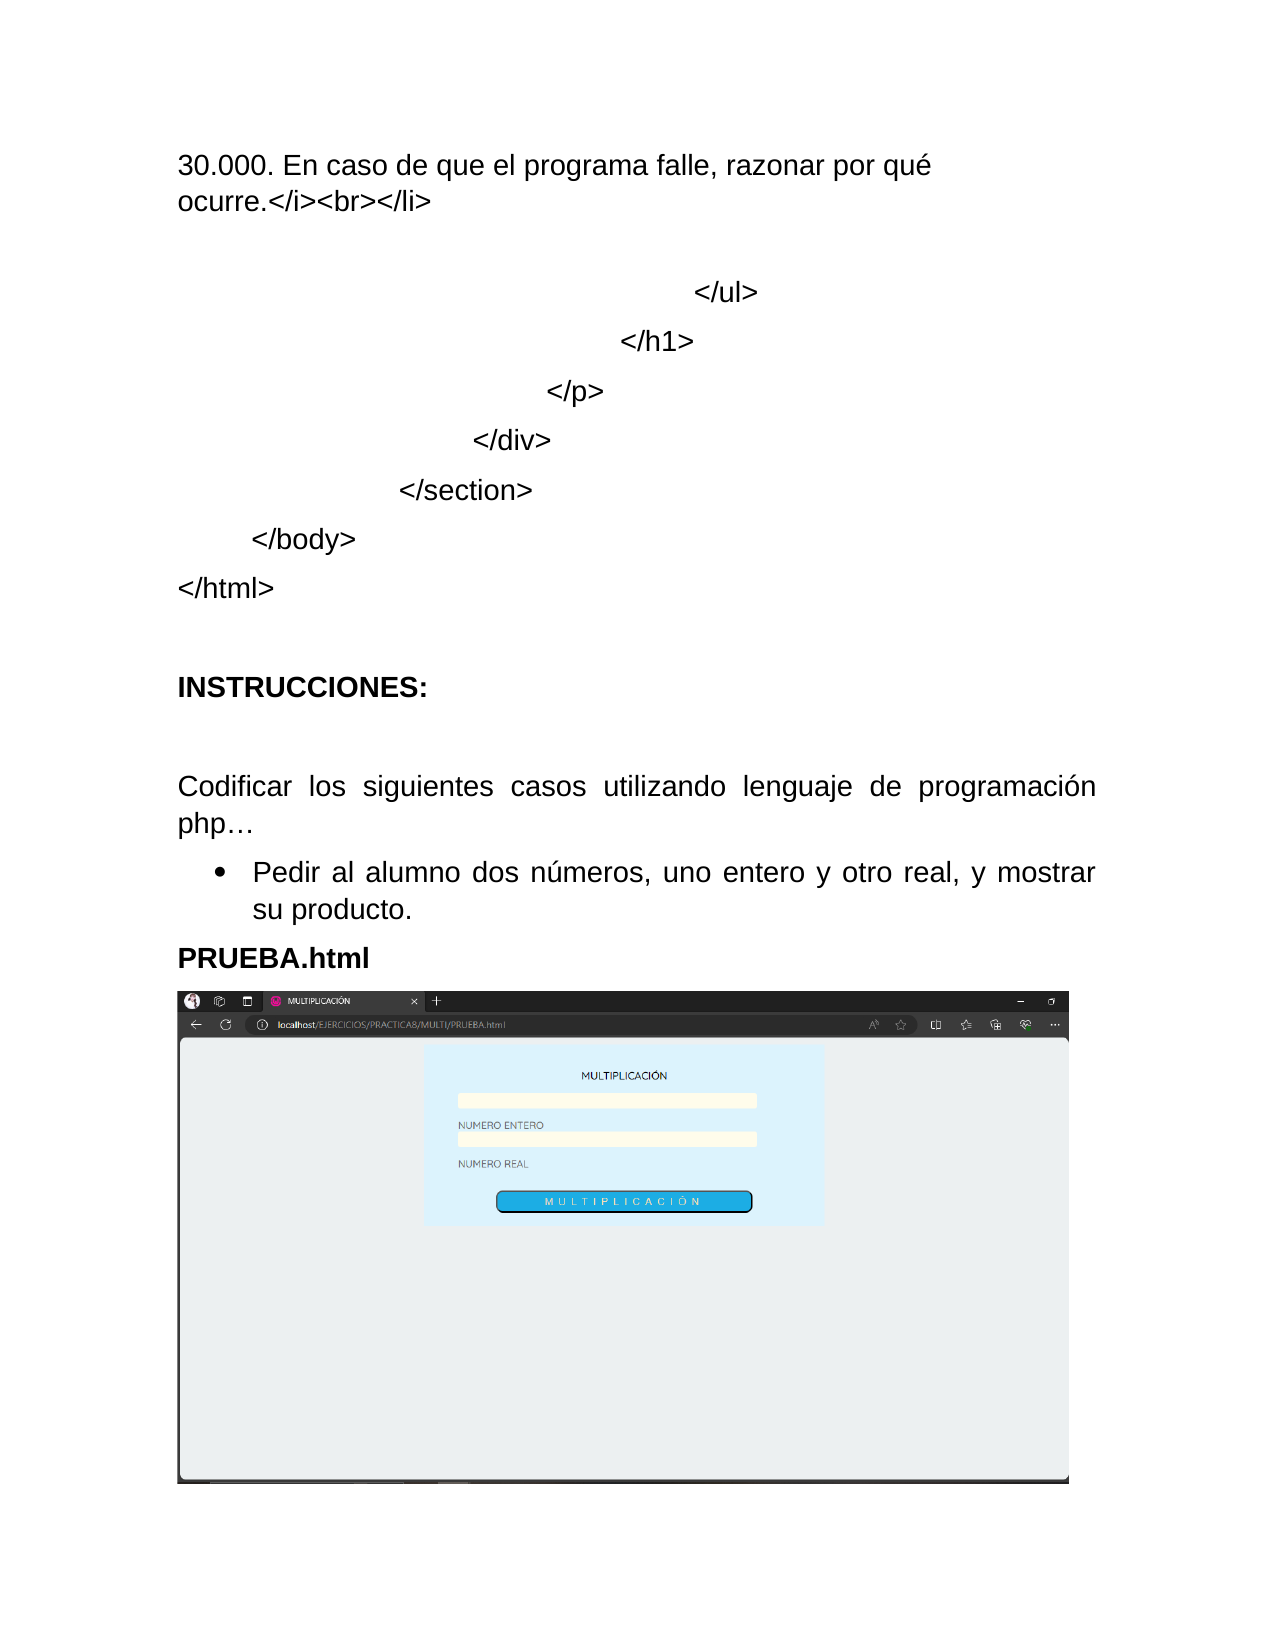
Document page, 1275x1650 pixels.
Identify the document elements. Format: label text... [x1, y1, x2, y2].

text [177, 148, 1098, 218]
text </body> [177, 522, 1098, 556]
picture [177, 991, 1069, 1484]
text </div> [177, 423, 1098, 457]
text </ul> [177, 275, 1098, 309]
text PRUEBA.html [177, 942, 1098, 975]
text INSTRUCCIONES: [177, 670, 1098, 704]
text </h1> [177, 324, 1098, 358]
text Codificar los siguientes casos utilizando lenguaje de programación php… [177, 769, 1098, 839]
text </section> [177, 473, 1098, 506]
text </p> [177, 374, 1098, 407]
list Pedir al alumno dos números, uno entero y otro real, y mostrar su producto. [215, 855, 1098, 926]
text </html> [177, 571, 1098, 605]
